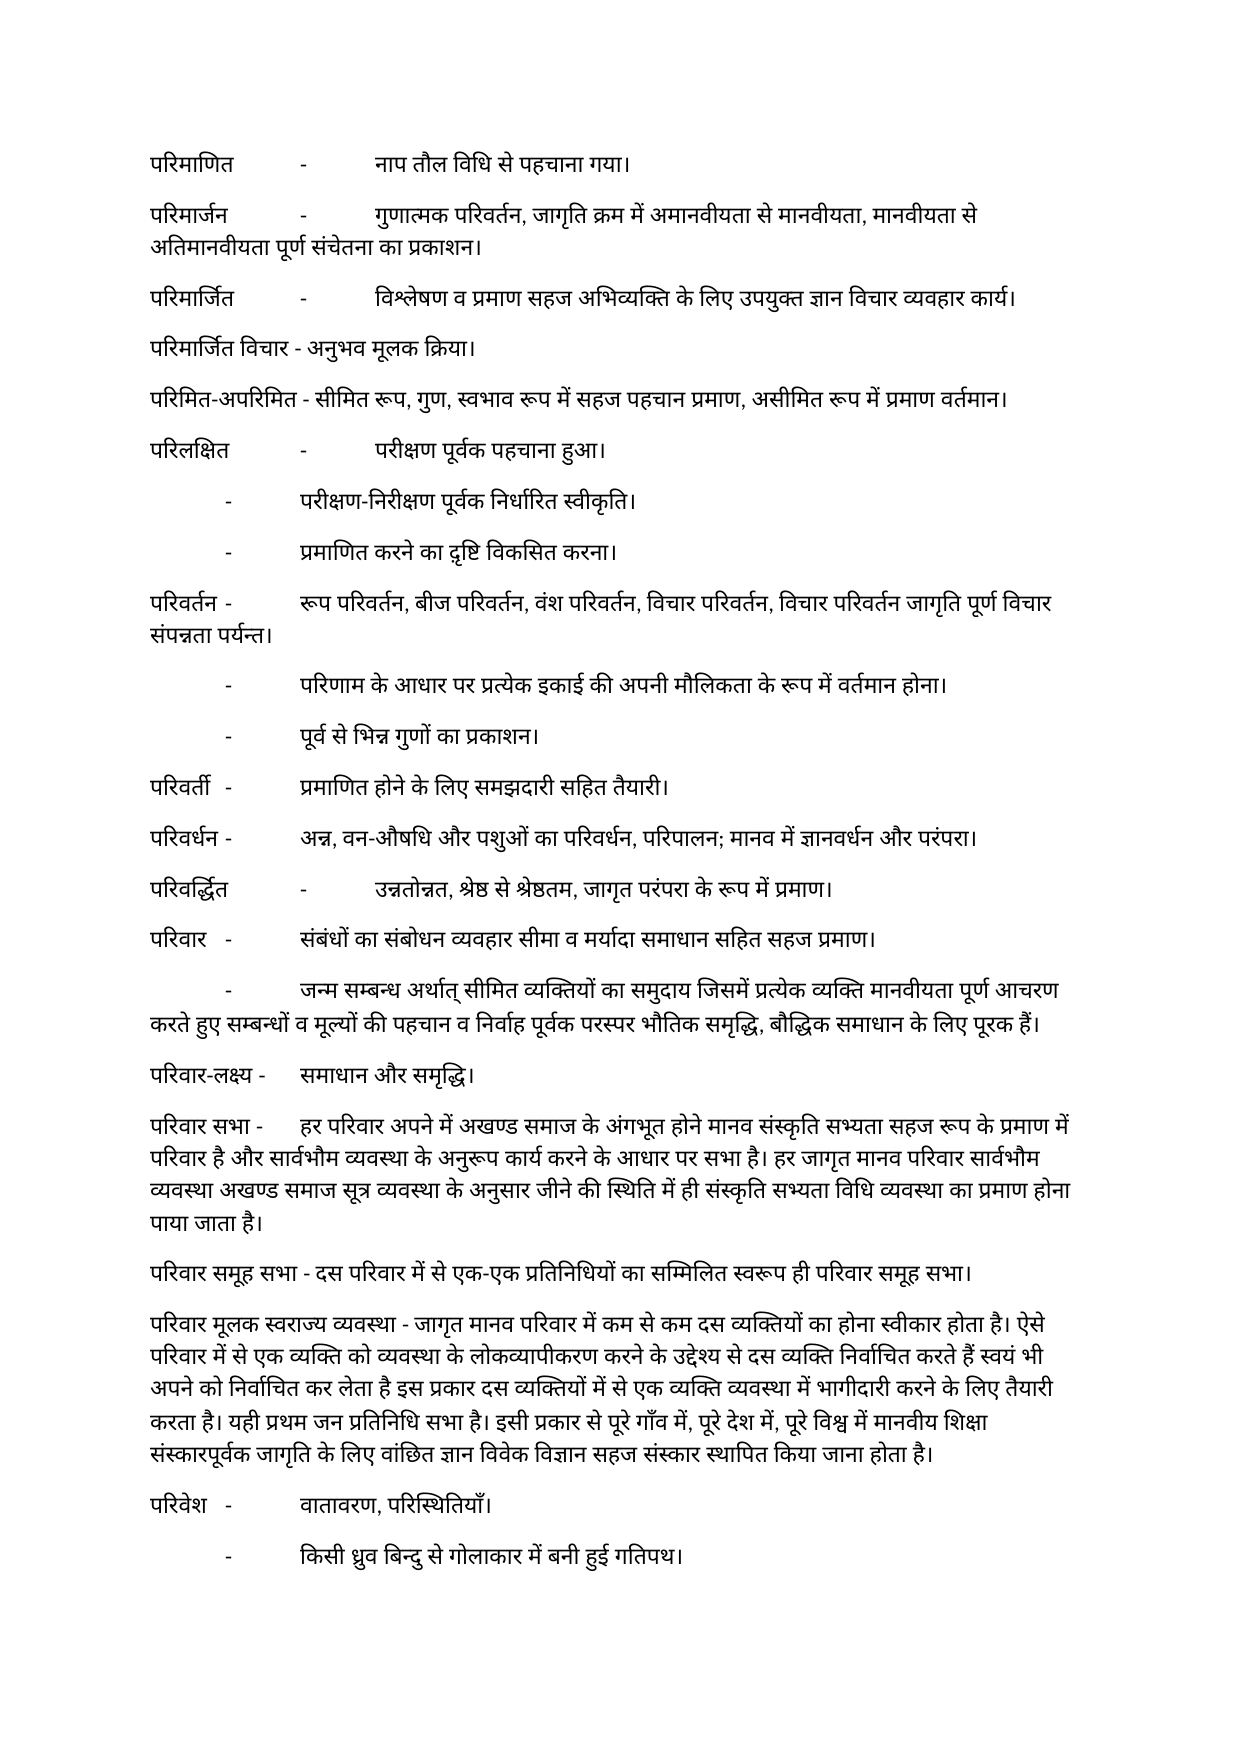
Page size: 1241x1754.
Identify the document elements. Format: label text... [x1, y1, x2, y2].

text - परीक्षण-निरीक्षण पूर्वक निर्धारित स्वीकृति। [150, 487, 1090, 519]
text परिवर्तन - रूप परिवर्तन, बीज परिवर्तन, वंश परिवर्तन, विचार परिवर्तन, विचार परिवर्तन जागृति पूर्ण विचार संपन्नता पर्यन्त। [150, 589, 1090, 652]
text परिवार-लक्ष्य - समाधान और समृद्धि। [150, 1061, 1090, 1093]
text परिलक्षित - परीक्षण पूर्वक पहचाना हुआ। [150, 436, 1090, 468]
text परिमार्जन - गुणात्मक परिवर्तन, जागृति क्रम में अमानवीयता से मानवीयता, मानवीयता से अतिमानवीयता पूर्ण संचेतना का प्रकाशन। [150, 201, 1090, 265]
text परिवर्द्धित - उन्नतोन्नत, श्रेष्ठ से श्रेष्ठतम, जागृत परंपरा के रूप में प्रमाण। [150, 875, 1090, 906]
text परिवार सभा - हर परिवार अपने में अखण्ड समाज के अंगभूत होने मानव संस्कृति सभ्यता सहज रूप के प्रमाण में परिवार है और सार्वभौम व्यवस्था के अनुरूप कार्य करने के आधार पर सभा है। हर जागृत मानव परिवार सार्वभौम व्यवस्था अखण्ड समाज सूत्र व्यवस्था के अनुसार जीने की स्थिति में ही संस्कृति सभ्यता विधि व्यवस्था का प्रमाण होना पाया जाता है। [150, 1112, 1090, 1240]
text परिवेश - वातावरण, परिस्थितियाँ। [150, 1491, 1090, 1523]
text - जन्म सम्बन्ध अर्थात् सीमित व्यक्तियों का समुदाय जिसमें प्रत्येक व्यक्ति मानवीयता पूर्ण आचरण करते हुए सम्बन्धों व मूल्यों की पहचान व निर्वाह पूर्वक परस्पर भौतिक समृद्धि, बौद्धिक समाधान के लिए पूरक हैं। [150, 976, 1090, 1042]
text परिमार्जित विचार - अनुभव मूलक क्रिया। [150, 334, 1090, 366]
text परिमित-अपरिमित - सीमित रूप, गुण, स्वभाव रूप में सहज पहचान प्रमाण, असीमित रूप में प्रमाण वर्तमान। [150, 385, 1090, 417]
text परिवार - संबंधों का संबोधन व्यवहार सीमा व मर्यादा समाधान सहित सहज प्रमाण। [150, 926, 1090, 957]
text परिवार मूलक स्वराज्य व्यवस्था - जागृत मानव परिवार में कम से कम दस व्यक्तियों का होना स्वीकार होता है। ऐसे परिवार में से एक व्यक्ति को व्यवस्था के लोकव्यापीकरण करने के उद्देश्य से दस व्यक्ति निर्वाचित करते हैं स्वयं भी अपने को निर्वाचित कर लेता है इस प्रकार दस व्यक्तियों में से एक व्यक्ति व्यवस्था में भागीदारी करने के लिए तैयारी करता है। यही प्रथम जन प्रतिनिधि सभा है। इसी प्रकार से पूरे गाँव में, पूरे देश में, पूरे विश्व में मानवीय शिक्षा संस्कारपूर्वक जागृति के लिए वांछित ज्ञान विवेक विज्ञान सहज संस्कार स्थापित किया जाना होता है। [150, 1310, 1090, 1472]
text परिवर्ती - प्रमाणित होने के लिए समझदारी सहित तैयारी। [150, 773, 1090, 805]
text - परिणाम के आधार पर प्रत्येक इकाई की अपनी मौलिकता के रूप में वर्तमान होना। [150, 671, 1090, 703]
text परिवार समूह सभा - दस परिवार में से एक-एक प्रतिनिधियों का सम्मिलित स्वरूप ही परिवार समूह सभा। [150, 1259, 1090, 1291]
text - किसी ध्रुव बिन्दु से गोलाकार में बनी हुई गतिपथ। [150, 1542, 1090, 1574]
text परिमार्जित - विश्लेषण व प्रमाण सहज अभिव्यक्ति के लिए उपयुक्त ज्ञान विचार व्यवहार कार्य। [150, 284, 1090, 315]
text - प्रमाणित करने का द़ृष्टि विकसित करना। [150, 538, 1090, 569]
text परिमाणित - नाप तौल विधि से पहचाना गया। [150, 150, 1090, 182]
text परिवर्धन - अन्न, वन-औषधि और पशुओं का परिवर्धन, परिपालन; मानव में ज्ञानवर्धन और परंपरा। [150, 824, 1090, 856]
text - पूर्व से भिन्न गुणों का प्रकाशन। [150, 722, 1090, 754]
